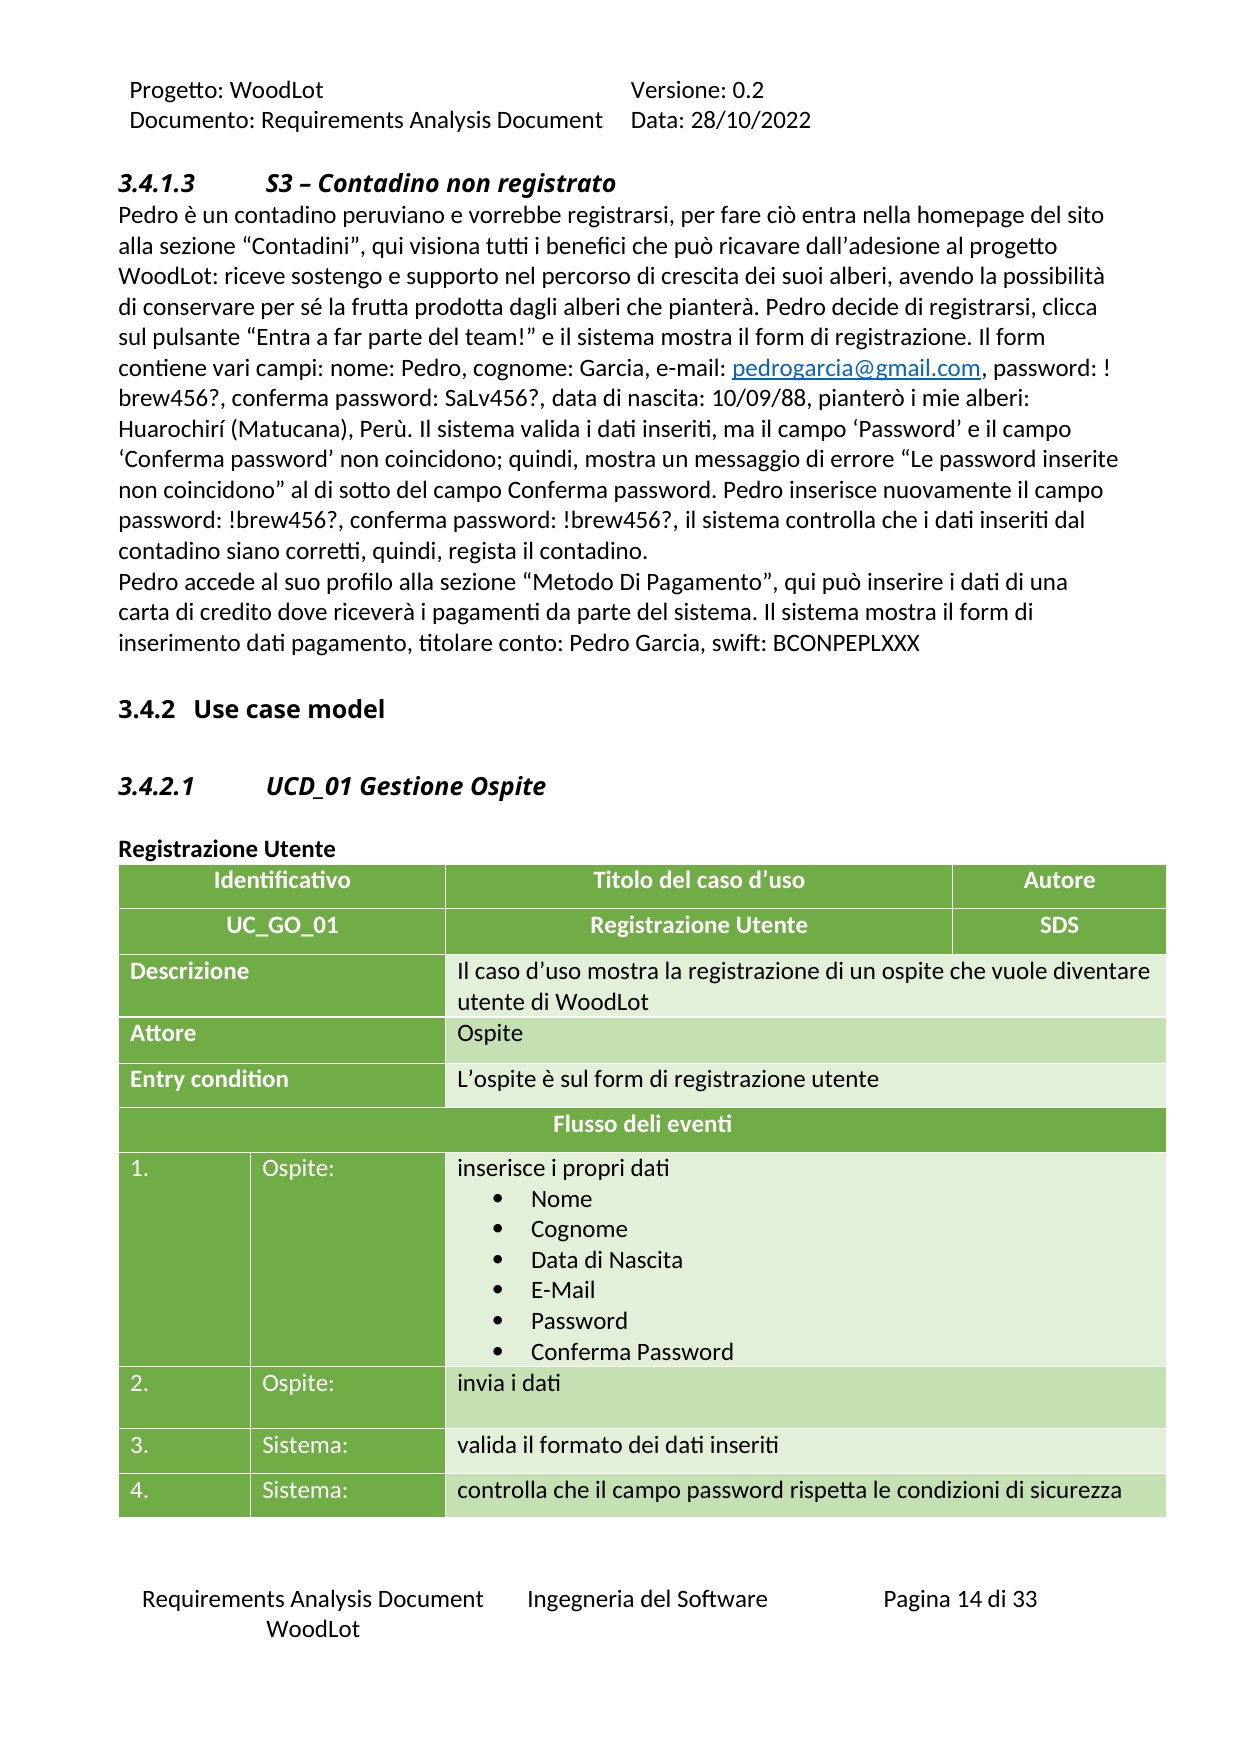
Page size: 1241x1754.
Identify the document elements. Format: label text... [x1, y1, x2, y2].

table_cell UC_GO_01 [119, 909, 445, 954]
table_cell Il caso d’uso mostra la registrazione di un ospite che vuole diventare utente di WoodLot [446, 955, 1166, 1016]
table_cell controlla che il campo password rispetta le condizioni di sicurezza [446, 1474, 1166, 1517]
table_cell Attore [119, 1018, 445, 1063]
table_cell Sistema: [251, 1474, 445, 1517]
table_cell Ospite [446, 1018, 1166, 1063]
table_cell inserisce i propri dati Nome Cognome Data di Nascita E-Mail Password Conferma Password [446, 1153, 1166, 1366]
table_cell Descrizione [119, 955, 445, 1016]
text Registrazione Utente [118, 833, 1122, 863]
subtitle UCD_01 Gestione Ospite [118, 768, 1122, 802]
table_cell Registrazione Utente [446, 909, 952, 954]
text Pedro accede al suo profilo alla sezione “Metodo Di Pagamento”, qui può inserire i dati di una carta di credito dove riceverà i pagamenti da parte del sistema. Il sistema mostra il form di inserimento dati pagamento, titolare conto: Pedro Garcia, swift: BCONPEPLXXX [118, 566, 1122, 657]
text Pedro è un contadino peruviano e vorrebbe registrarsi, per fare ciò entra nella homepage del sito alla sezione “Contadini”, qui visiona tutti i benefici che può ricavare dall’adesione al progetto WoodLot: riceve sostengo e supporto nel percorso di crescita dei suoi alberi, avendo la possibilità di conservare per sé la frutta prodotta dagli alberi che pianterà. Pedro decide di registrarsi, clicca sul pulsante “Entra a far parte del team!” e il sistema mostra il form di registrazione. Il form contiene vari campi: nome: Pedro, cognome: Garcia, e-mail: pedrogarcia@gmail.com, password: ! brew456?, conferma password: SaLv456?, data di nascita: 10/09/88, pianterò i mie alberi: Huarochirí (Matucana), Perù. Il sistema valida i dati inseriti, ma il campo ‘Password’ e il campo ‘Conferma password’ non coincidono; quindi, mostra un messaggio di errore “Le password inserite non coincidono” al di sotto del campo Conferma password. Pedro inserisce nuovamente il campo password: !brew456?, conferma password: !brew456?, il sistema controlla che i dati inseriti dal contadino siano corretti, quindi, regista il contadino. [118, 199, 1122, 566]
table_header Titolo del caso d’uso [446, 865, 952, 908]
table_cell SDS [953, 909, 1166, 954]
table_cell Entry condition [119, 1064, 445, 1107]
table_cell Ospite: [251, 1367, 445, 1428]
table_header Autore [953, 865, 1166, 908]
table_cell L’ospite è sul form di registrazione utente [446, 1064, 1166, 1107]
table_cell Sistema: [251, 1429, 445, 1473]
subtitle Use case model [118, 692, 1122, 726]
table_cell valida il formato dei dati inseriti [446, 1429, 1166, 1473]
table_cell Flusso deli eventi [119, 1108, 1166, 1152]
table_cell 2. [119, 1367, 250, 1428]
table_cell 1. [119, 1153, 250, 1366]
subtitle S3 – Contadino non registrato [118, 165, 1122, 199]
table_cell Ospite: [251, 1153, 445, 1366]
table_cell 3. [119, 1429, 250, 1473]
table_header Identificativo [119, 865, 445, 908]
table_cell 4. [119, 1474, 250, 1517]
table_cell invia i dati [446, 1367, 1166, 1428]
